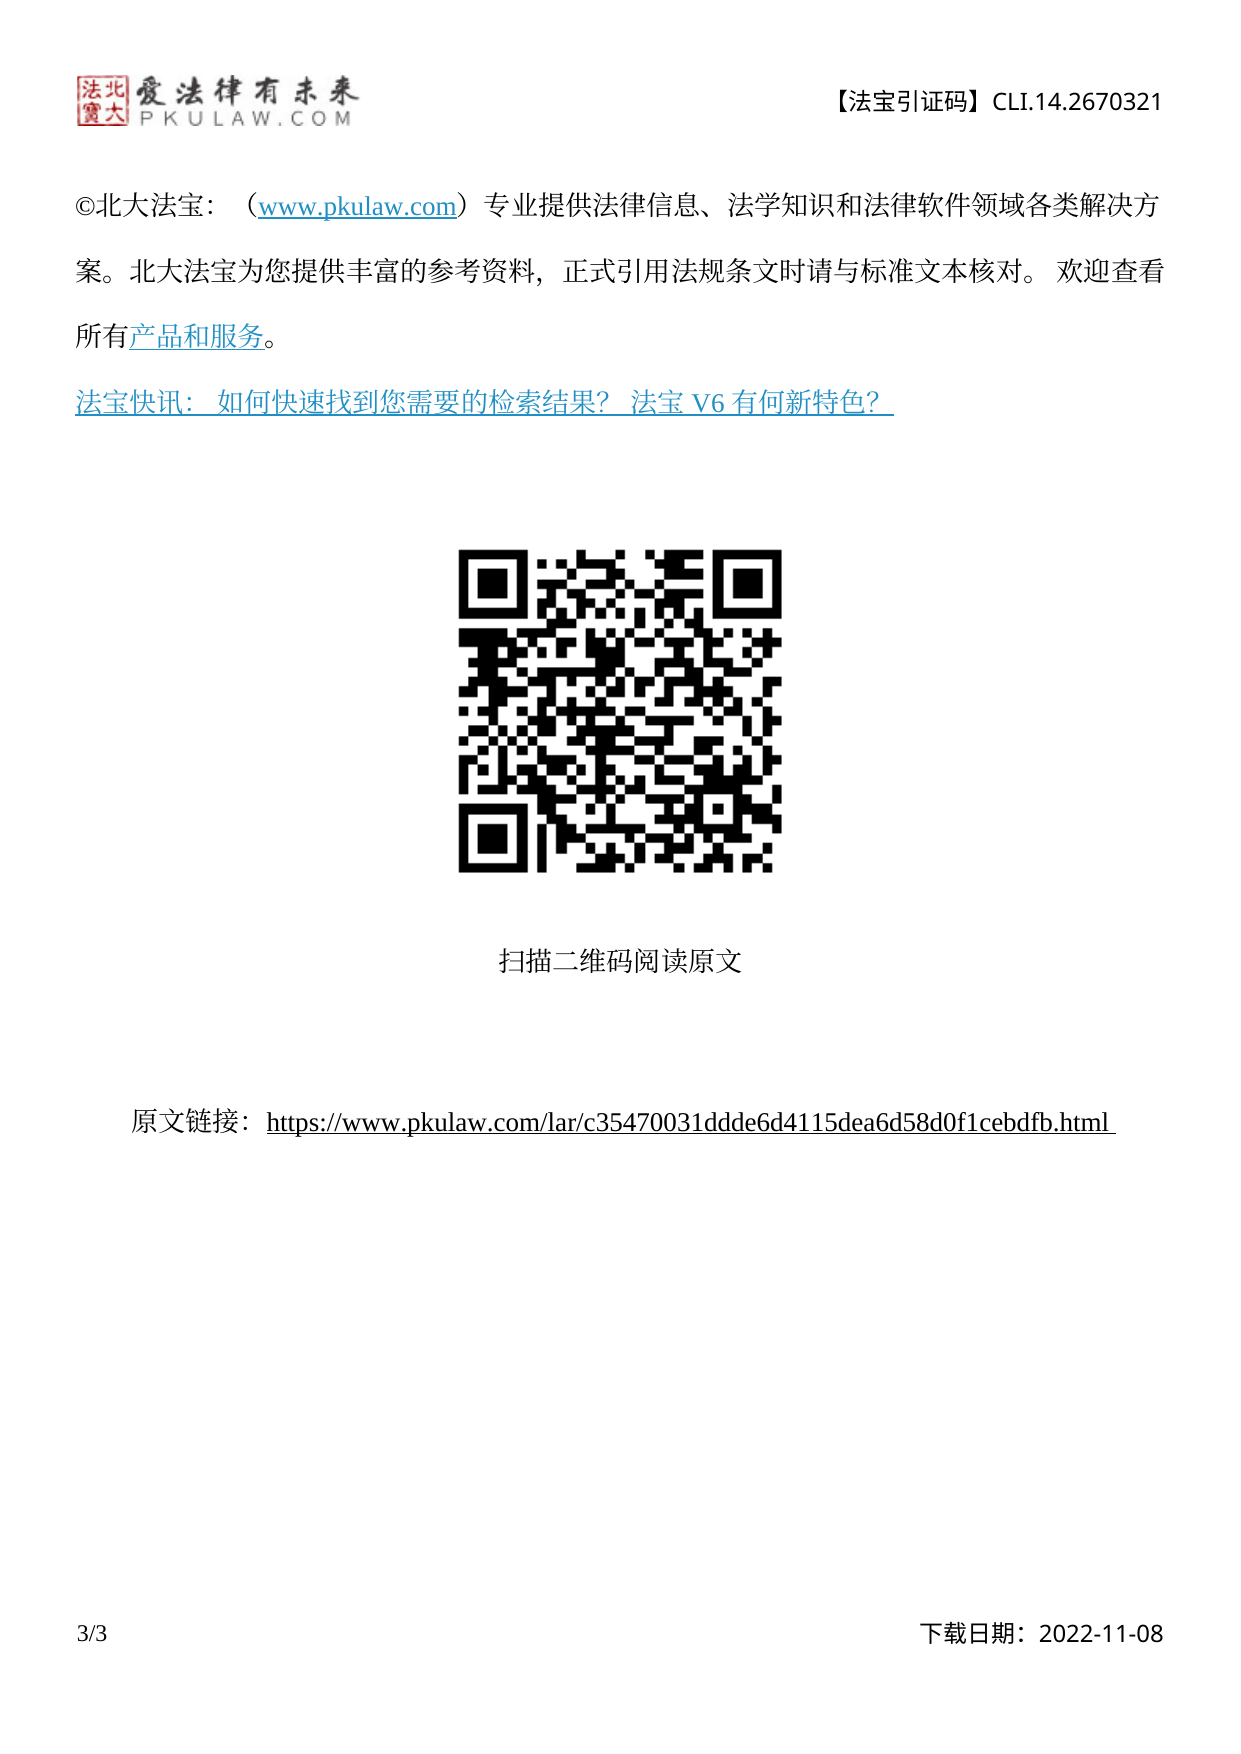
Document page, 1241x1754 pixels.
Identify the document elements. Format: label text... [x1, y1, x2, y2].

text 原文链接：https://www.pkulaw.com/lar/c35470031ddde6d4115dea6d58d0f1cebdfb.html [75, 1071, 1165, 1137]
text ©北大法宝：（www.pkulaw.com）专业提供法律信息、法学知识和法律软件领域各类解决方案。北大法宝为您提供丰富的参考资料，正式引用法规条文时请与标准文本核对。 欢迎查看所有产品和服务。 法宝快讯： 如何快速找到您需要的检索结果？ 法宝 V6 有何新特色？ [75, 156, 1165, 418]
picture [76, 75, 361, 126]
picture [420, 511, 821, 912]
text 扫描二维码阅读原文 [169, 912, 1071, 978]
